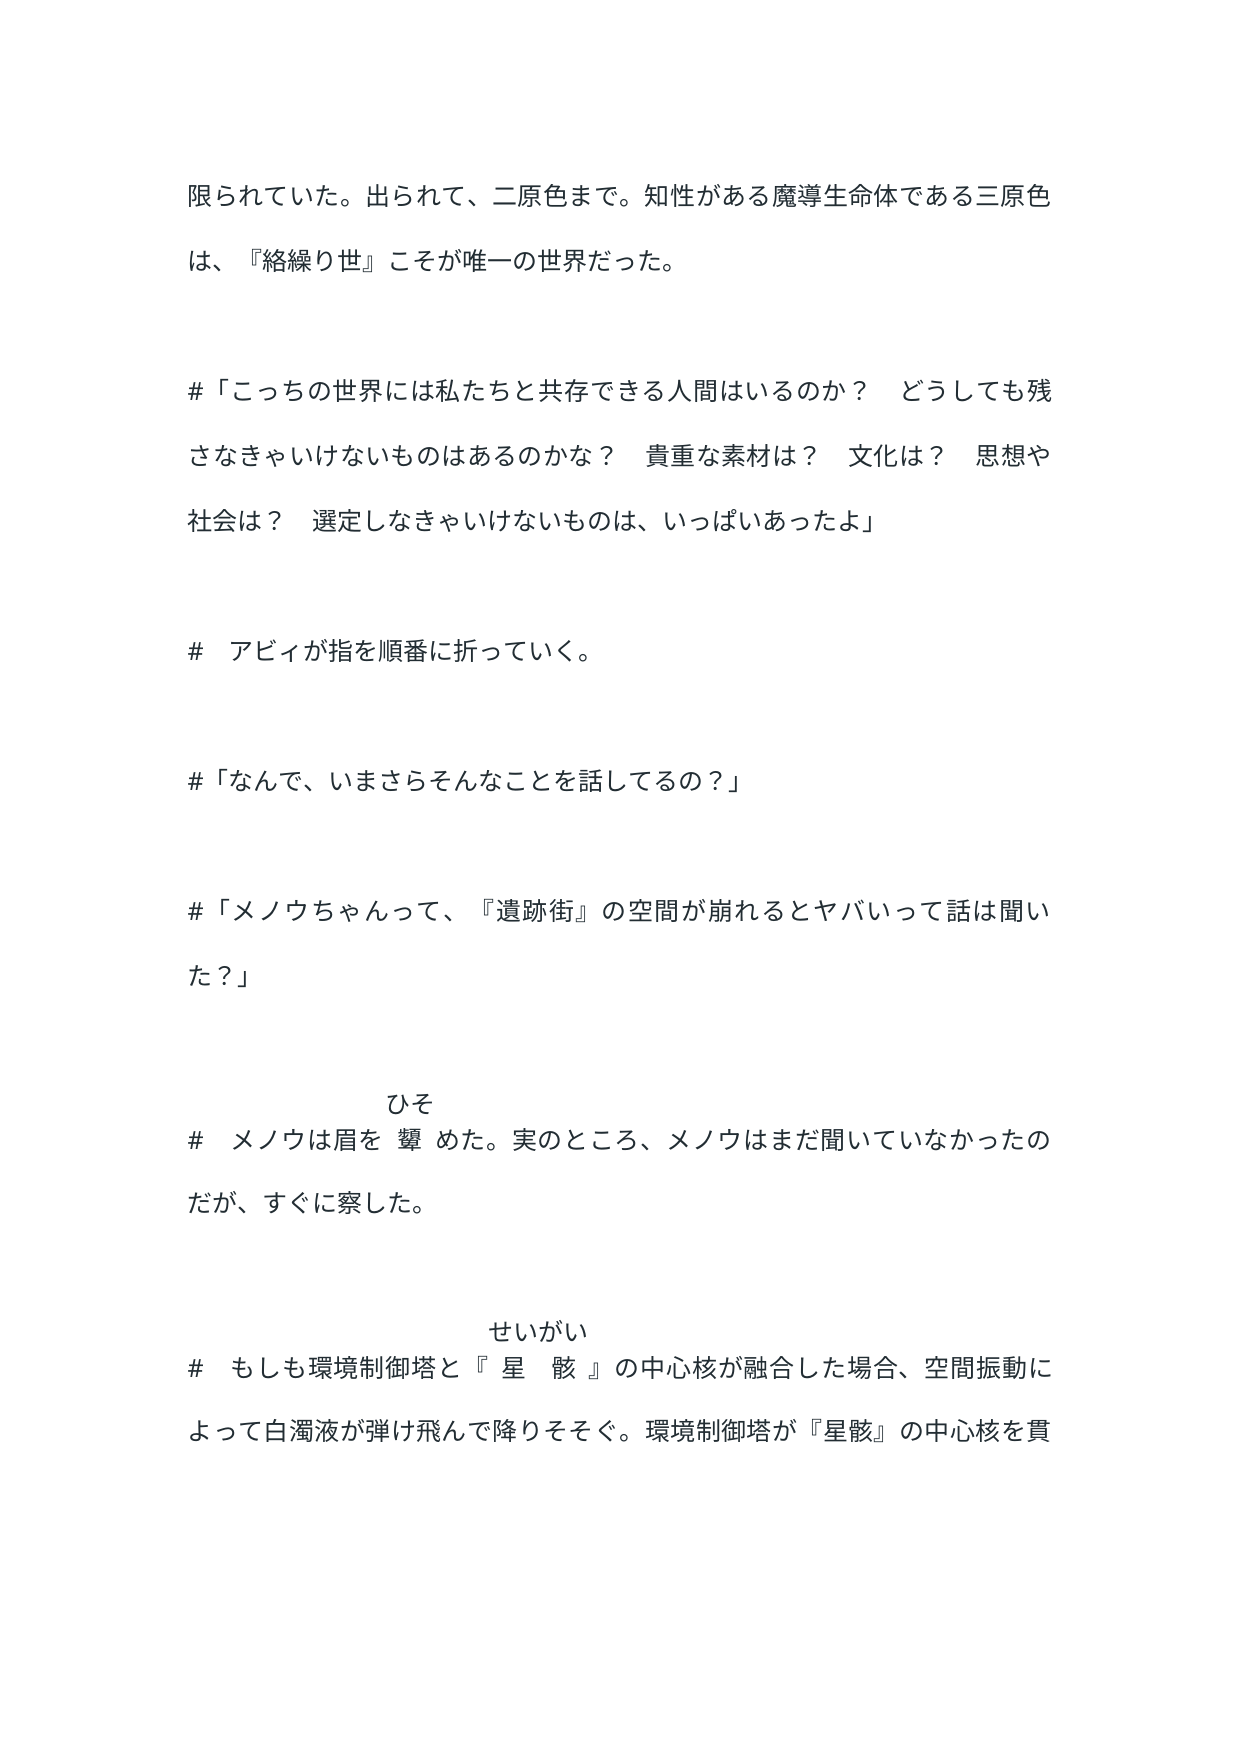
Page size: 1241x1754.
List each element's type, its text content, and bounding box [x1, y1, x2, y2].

text #「なんで、いまさらそんなことを話してるの？」 [187, 747, 1053, 812]
text #「こっちの世界には私たちと共存できる人間はいるのか？ どうしても残さなきゃいけないものはあるのかな？ 貴重な素材は？ 文化は？ 思想や社会は？ 選定しなきゃいけないものは、いっぱいあったよ」 [187, 357, 1053, 552]
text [187, 162, 1053, 292]
text # アビィが指を順番に折っていく。 [187, 617, 1053, 682]
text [187, 1299, 1053, 1462]
text #「メノウちゃんって、『遺跡街』の空間が崩れるとヤバいって話は聞いた？」 [187, 877, 1053, 1007]
text # メノウは眉をめた。実のところ、メノウはまだ聞いていなかったのだが、すぐに察した。 [187, 1072, 1053, 1234]
